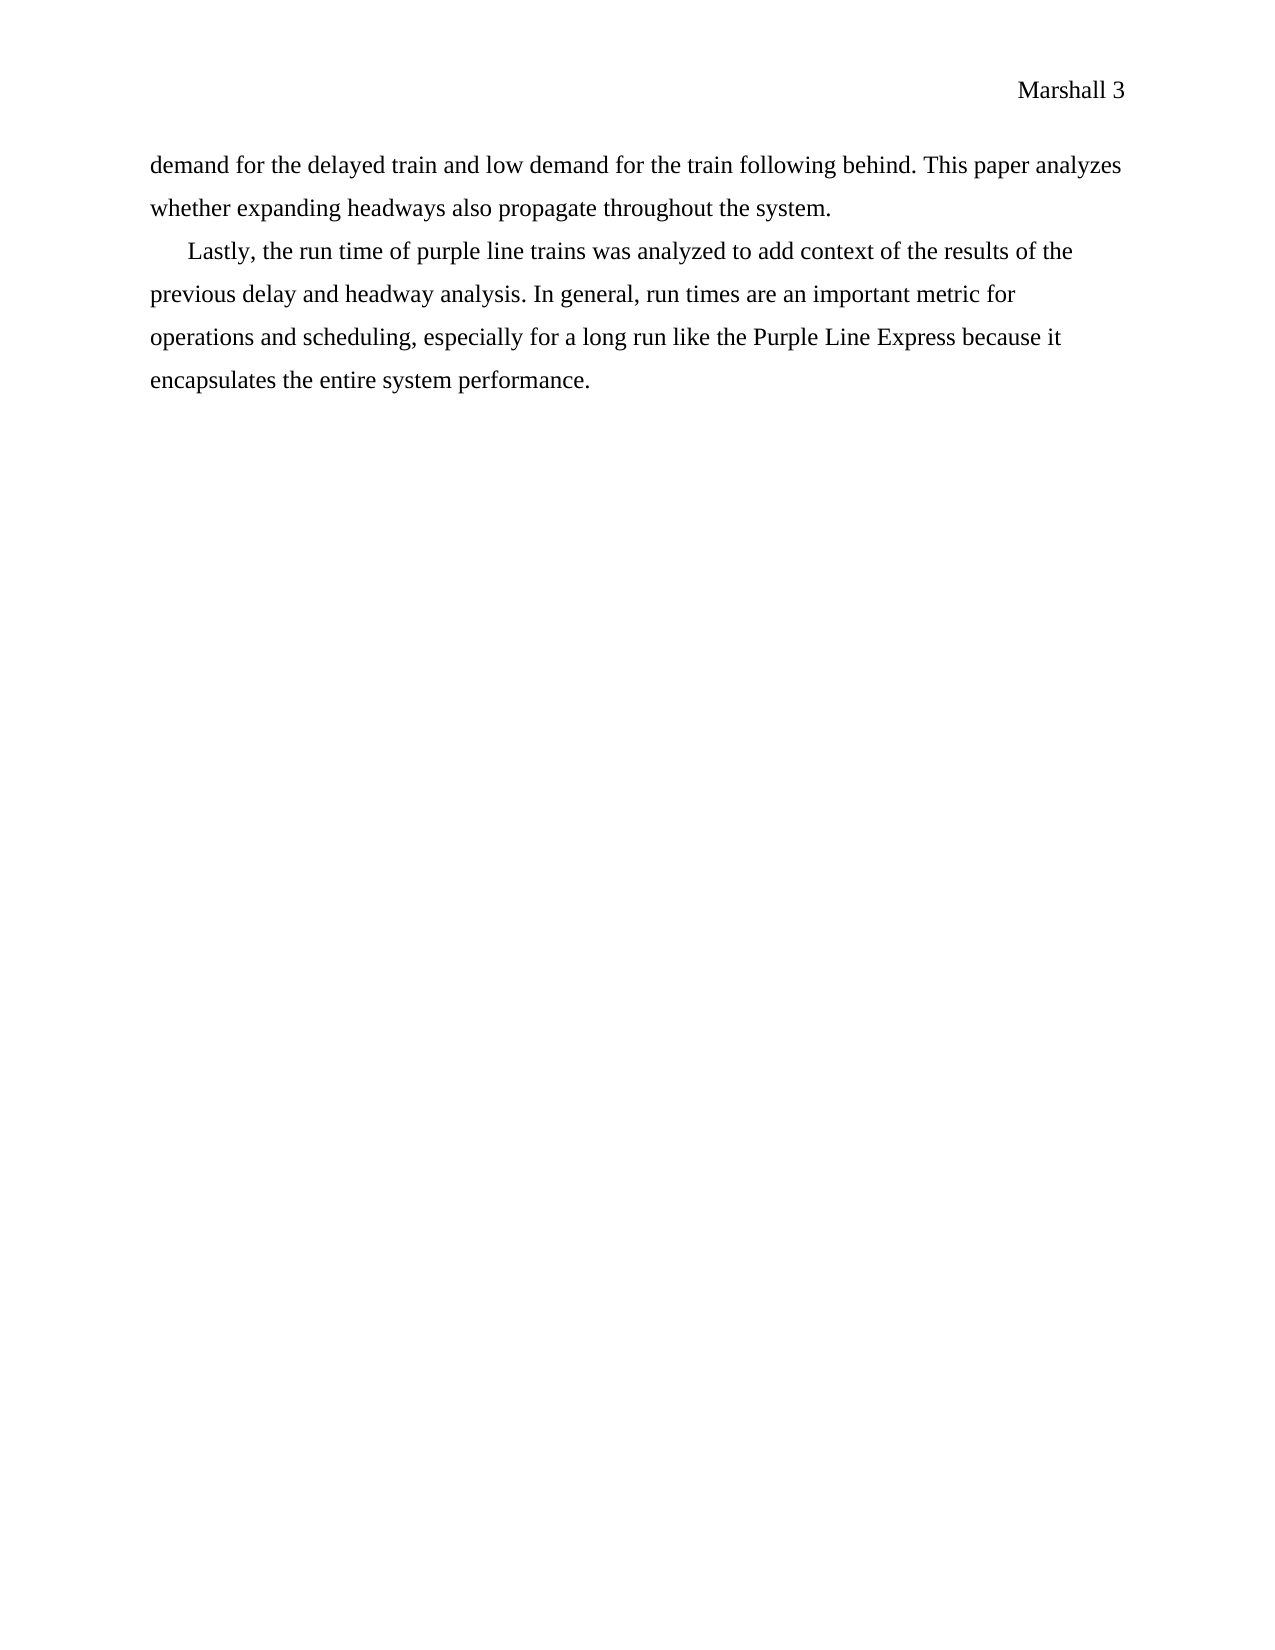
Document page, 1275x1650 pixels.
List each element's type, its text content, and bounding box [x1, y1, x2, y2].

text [150, 150, 1125, 222]
text Lastly, the run time of purple line trains was analyzed to add context of the results of the previous delay and headway analysis. In general, run times are an important metric for operations and scheduling, especially for a long run like the Purple Line Express because it encapsulates the entire system performance. [150, 236, 1125, 394]
